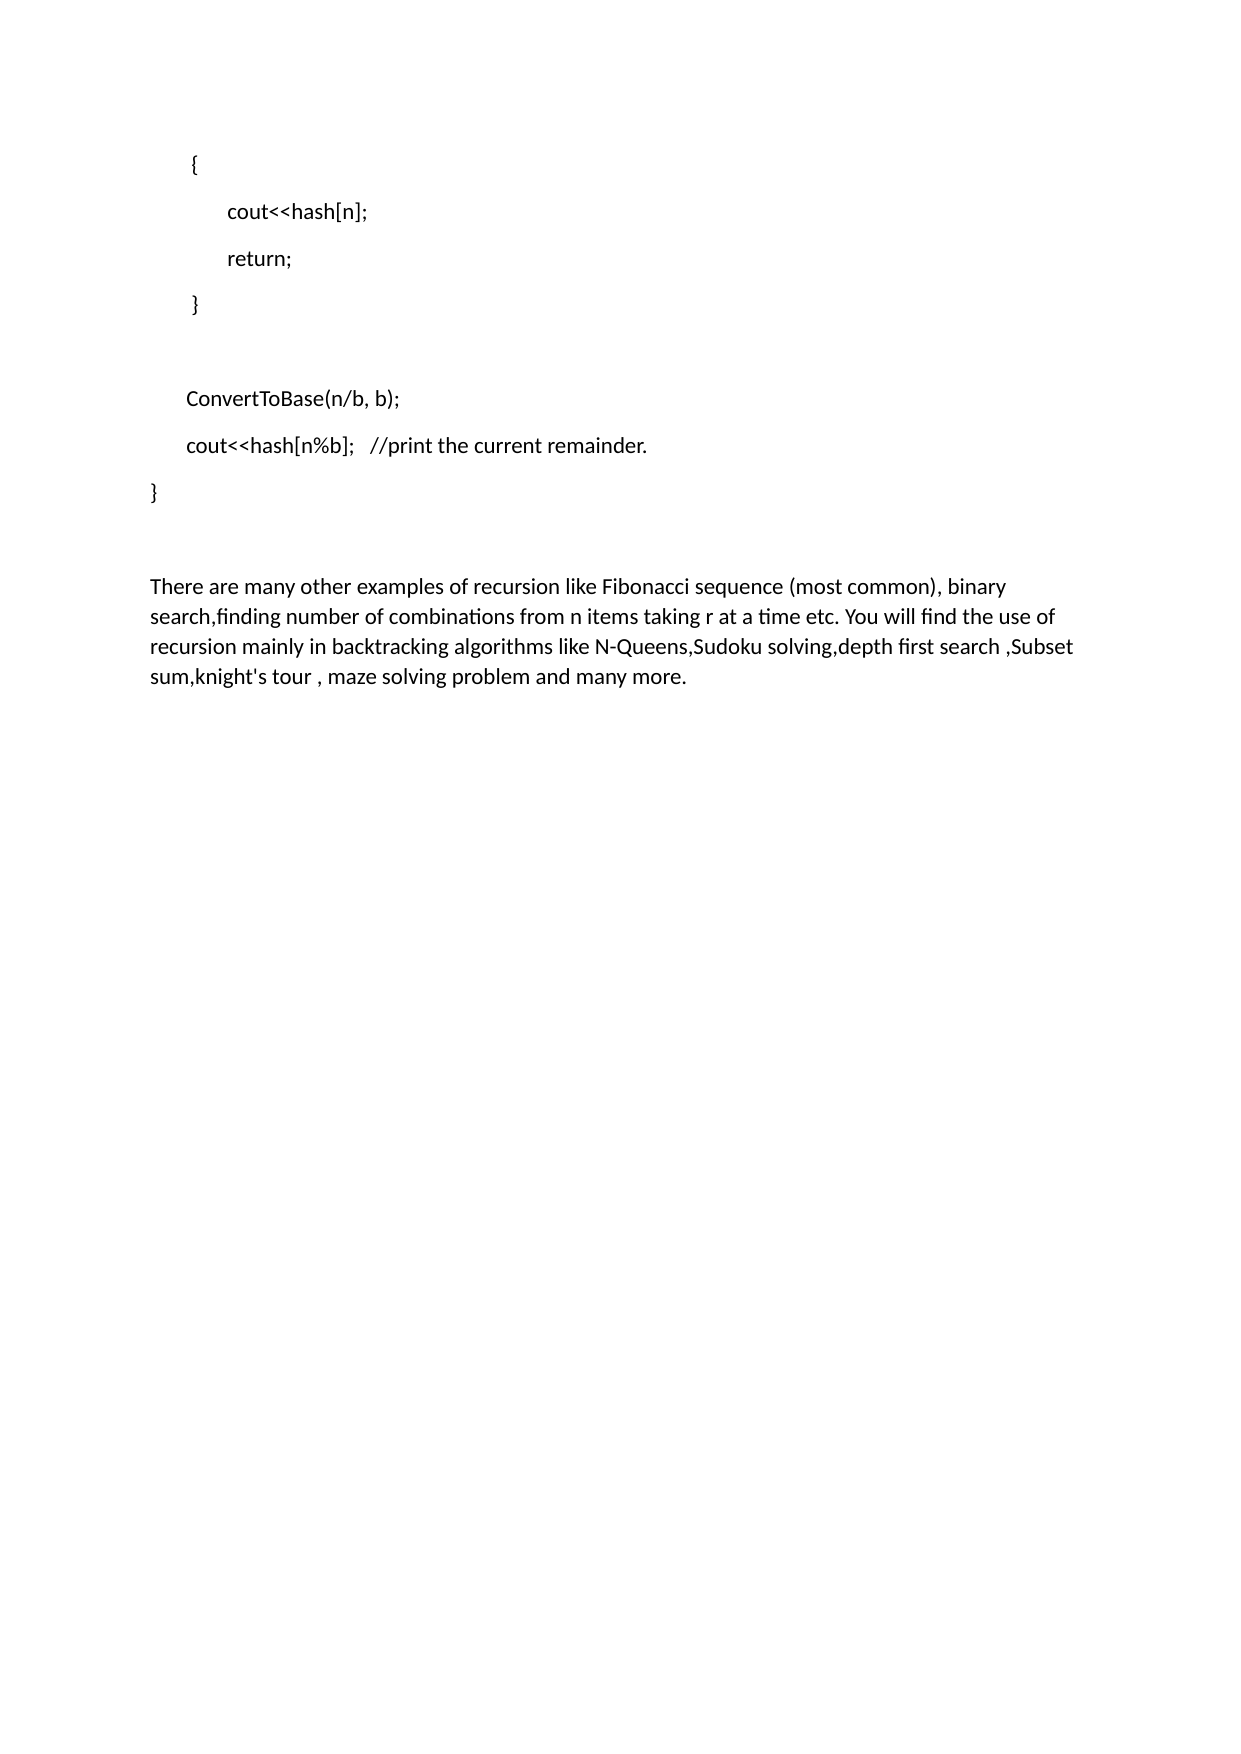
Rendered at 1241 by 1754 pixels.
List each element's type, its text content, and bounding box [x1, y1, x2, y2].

text { [150, 150, 1090, 178]
text cout<<hash[n%b]; //print the current remainder. [150, 431, 1090, 459]
text There are many other examples of recursion like Fibonacci sequence (most common), binary search,finding number of combinations from n items taking r at a time etc. You will find the use of recursion mainly in backtracking algorithms like N-Queens,Sudoku solving,depth first search ,Subset sum,knight's tour , maze solving problem and many more. [150, 572, 1090, 691]
text cout<<hash[n]; [150, 197, 1090, 225]
text } [150, 478, 1090, 506]
text return; [150, 244, 1090, 272]
text ConvertToBase(n/b, b); [150, 384, 1090, 412]
text } [150, 291, 1090, 319]
